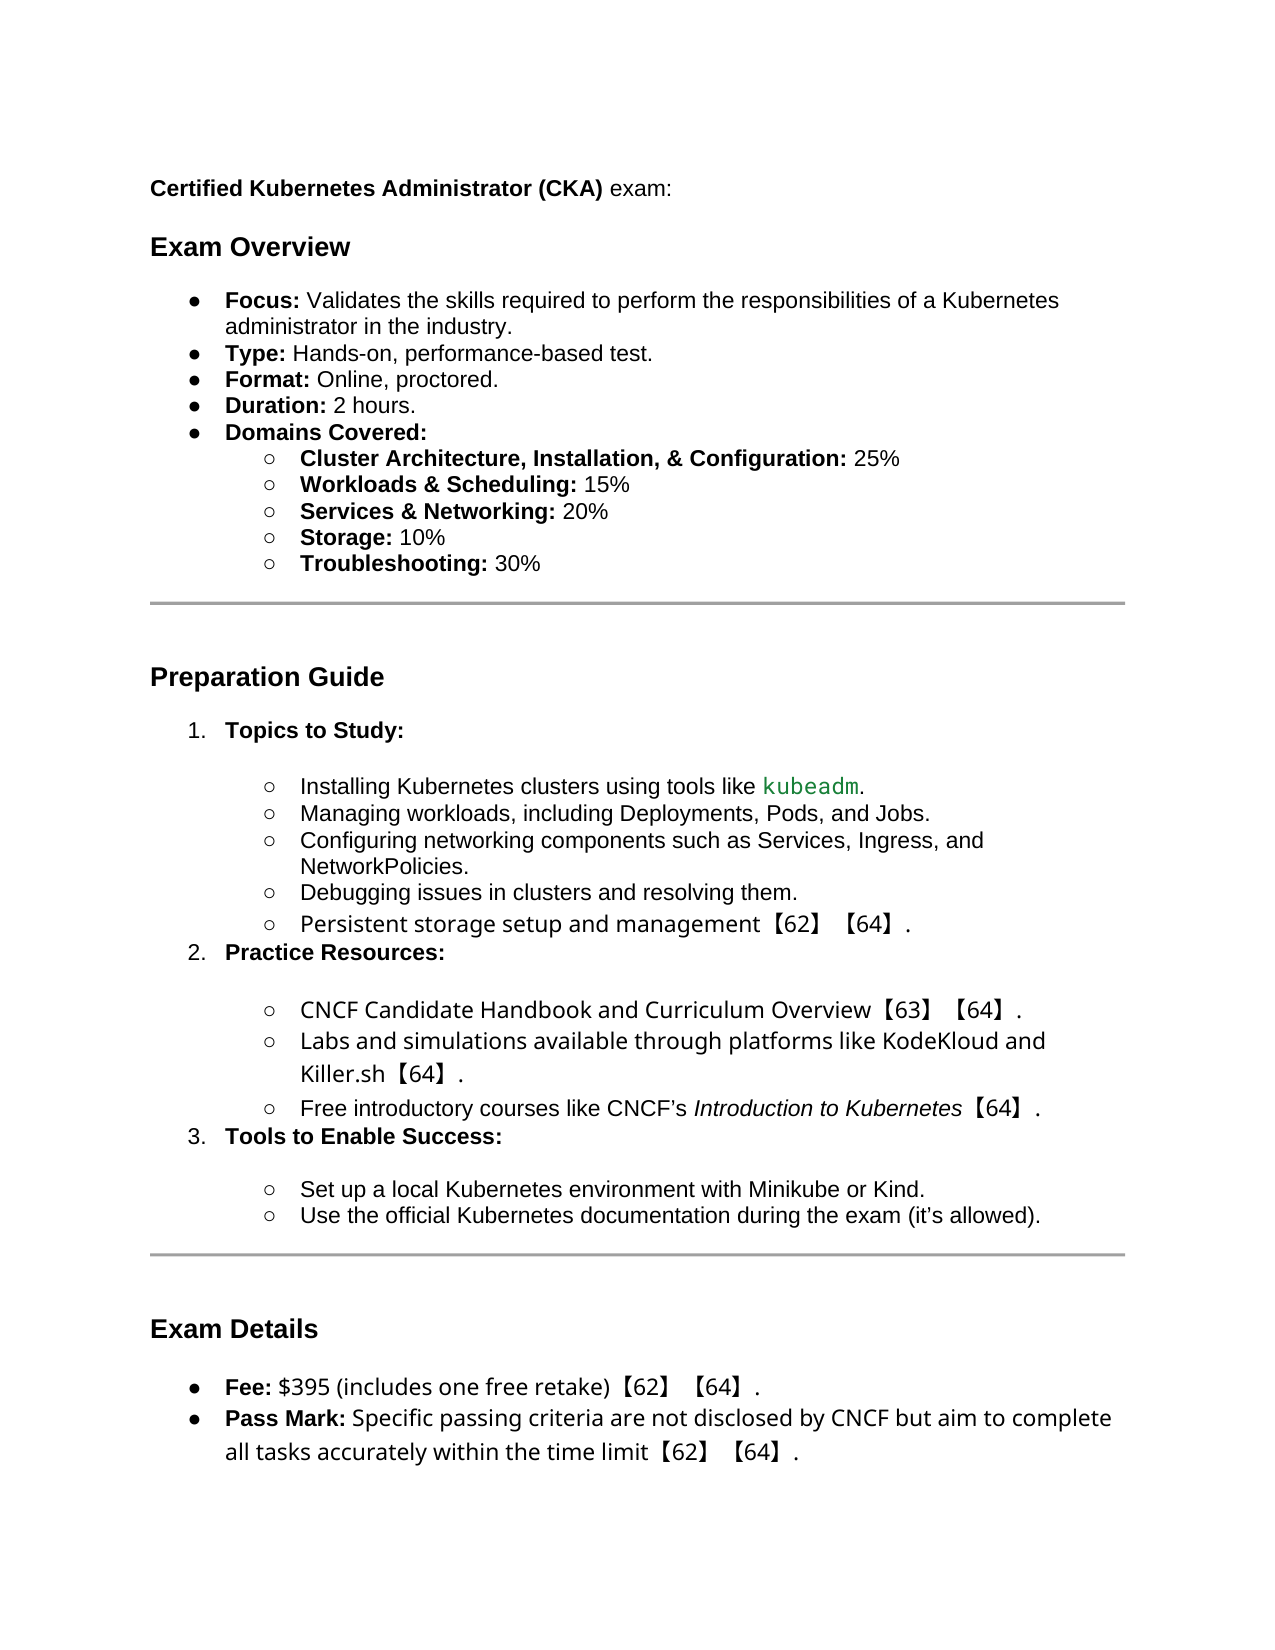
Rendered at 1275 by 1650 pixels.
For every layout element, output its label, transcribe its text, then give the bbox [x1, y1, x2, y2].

list Installing Kubernetes clusters using tools like kubeadm. [262, 770, 1125, 800]
subtitle Exam Overview [150, 231, 1125, 262]
subtitle Exam Details [150, 1313, 1125, 1344]
list Cluster Architecture, Installation, & Configuration: 25% [262, 445, 1125, 471]
list Set up a local Kubernetes environment with Minikube or Kind. [262, 1176, 1125, 1202]
text Certified Kubernetes Administrator (CKA) exam: [150, 175, 1125, 201]
list Troubleshooting: 30% [262, 550, 1125, 577]
list Services & Networking: 20% [262, 498, 1125, 524]
list Topics to Study: [187, 717, 1125, 770]
list Configuring networking components such as Services, Ingress, and NetworkPolicies. [262, 827, 1125, 879]
subtitle Preparation Guide [150, 661, 1125, 692]
list Managing workloads, including Deployments, Pods, and Jobs. [262, 800, 1125, 827]
list Pass Mark: Specific passing criteria are not disclosed by CNCF but aim to complete all tasks accurately within the time limit【62】【64】. [187, 1402, 1125, 1467]
list CNCF Candidate Handbook and Curriculum Overview【63】【64】. [262, 992, 1125, 1025]
list Practice Resources: [187, 939, 1125, 992]
list Fee: $395 (includes one free retake)【62】【64】. [187, 1369, 1125, 1402]
list Storage: 10% [262, 524, 1125, 550]
list Use the official Kubernetes documentation during the exam (it’s allowed). [262, 1202, 1125, 1228]
list Free introductory courses like CNCF’s Introduction to Kubernetes【64】. [262, 1089, 1125, 1123]
list Tools to Enable Success: [187, 1123, 1125, 1176]
list Type: Hands-on, performance-based test. [187, 339, 1125, 366]
list Duration: 2 hours. [187, 392, 1125, 418]
list Format: Online, proctored. [187, 366, 1125, 392]
list Domains Covered: [187, 418, 1125, 445]
list Debugging issues in clusters and resolving them. [262, 879, 1125, 906]
list Labs and simulations available through platforms like KodeKloud and Killer.sh【64】. [262, 1025, 1125, 1089]
list Workloads & Scheduling: 15% [262, 471, 1125, 498]
list Persistent storage setup and management【62】【64】. [262, 906, 1125, 939]
list Focus: Validates the skills required to perform the responsibilities of a Kubernetes administrator in the industry. [187, 287, 1125, 339]
